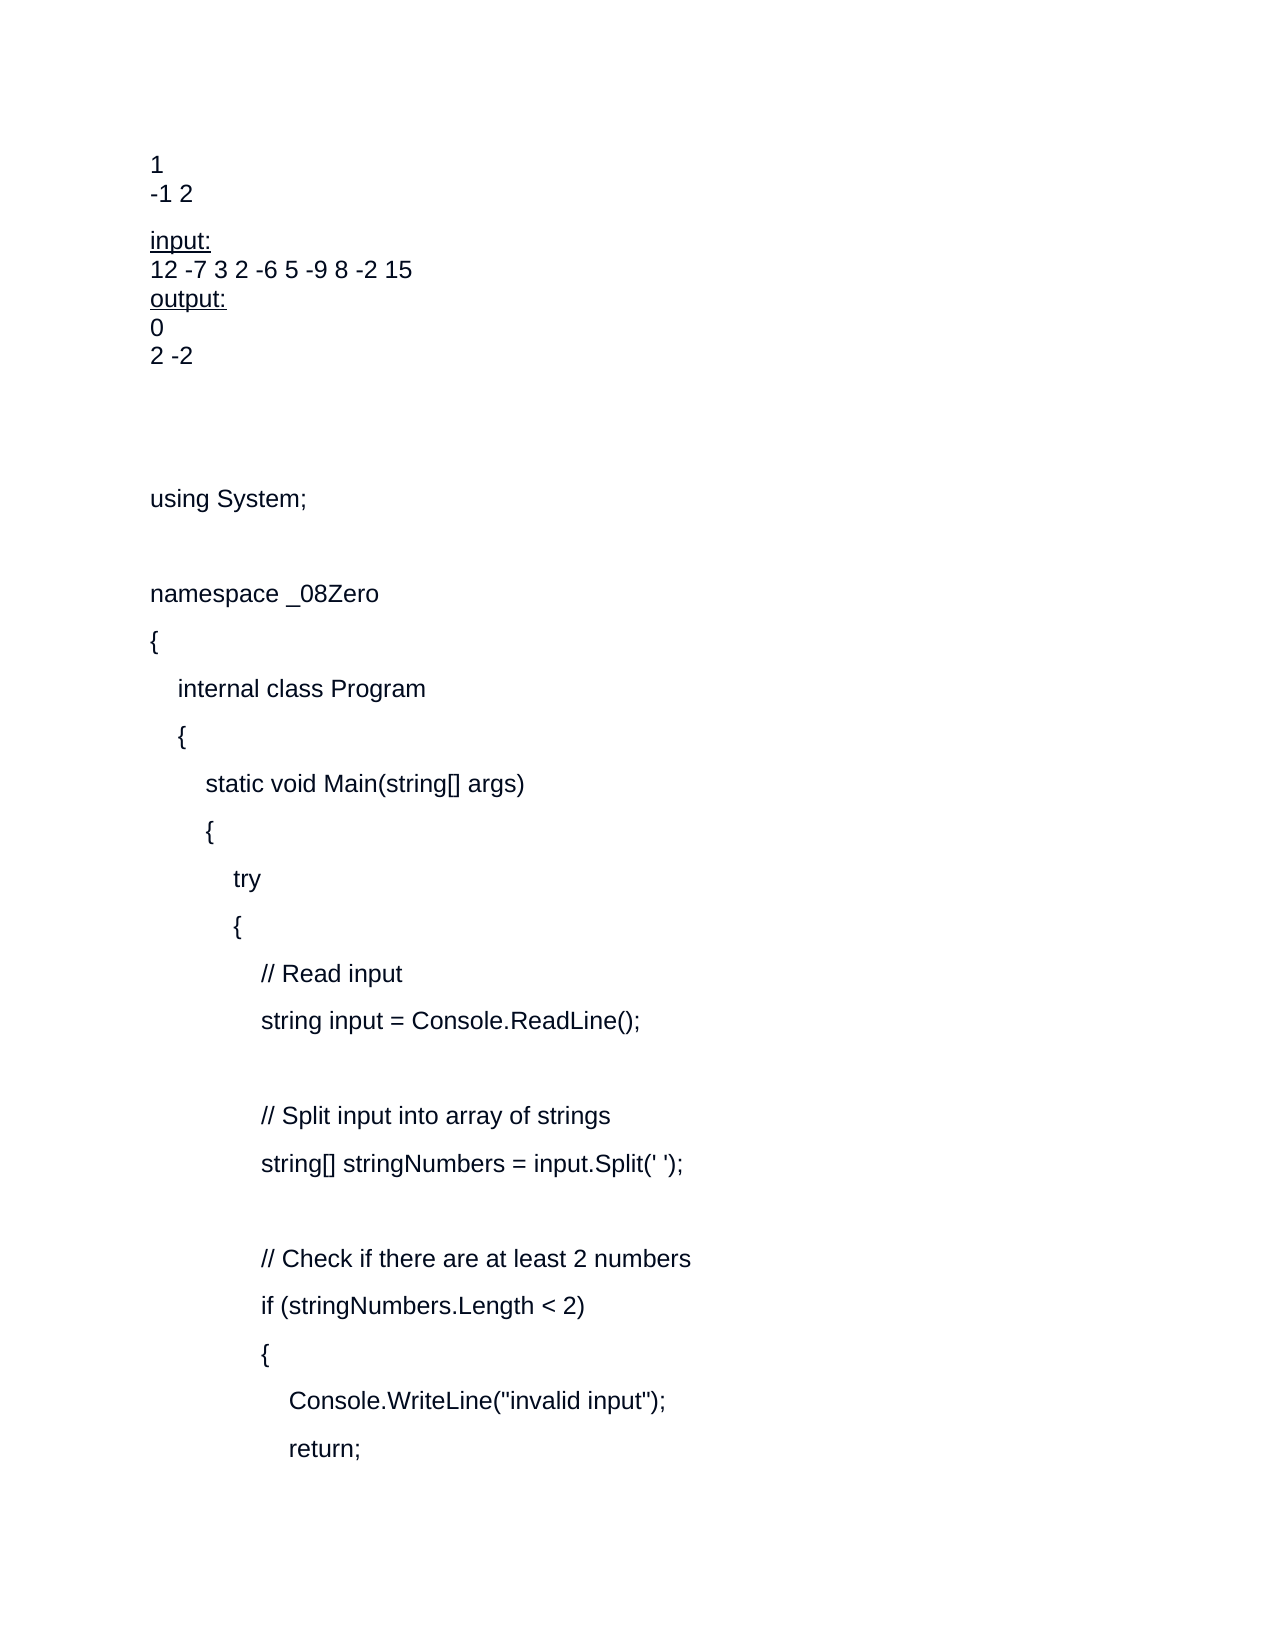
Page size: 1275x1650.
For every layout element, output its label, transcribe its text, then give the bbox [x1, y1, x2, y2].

text { [150, 626, 1125, 655]
text try [150, 864, 1125, 892]
text Console.WriteLine("invalid input"); [150, 1386, 1125, 1415]
text // Check if there are at least 2 numbers [150, 1244, 1125, 1272]
text { [150, 1339, 1125, 1367]
text string[] stringNumbers = input.Split(' '); [150, 1149, 1125, 1177]
text { [150, 816, 1125, 845]
text using System; [150, 484, 1125, 512]
text static void Main(string[] args) [150, 769, 1125, 797]
text return; [150, 1434, 1125, 1462]
text string input = Console.ReadLine(); [150, 1006, 1125, 1035]
text // Split input into array of strings [150, 1101, 1125, 1130]
text { [150, 721, 1125, 750]
text // Read input [150, 959, 1125, 987]
text if (stringNumbers.Length < 2) [150, 1291, 1125, 1320]
text internal class Program [150, 674, 1125, 702]
text { [150, 911, 1125, 940]
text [150, 150, 1125, 207]
text input: 12 -7 3 2 -6 5 -9 8 -2 15 output: 0 2 -2 [150, 226, 1125, 370]
text namespace _08Zero [150, 579, 1125, 607]
